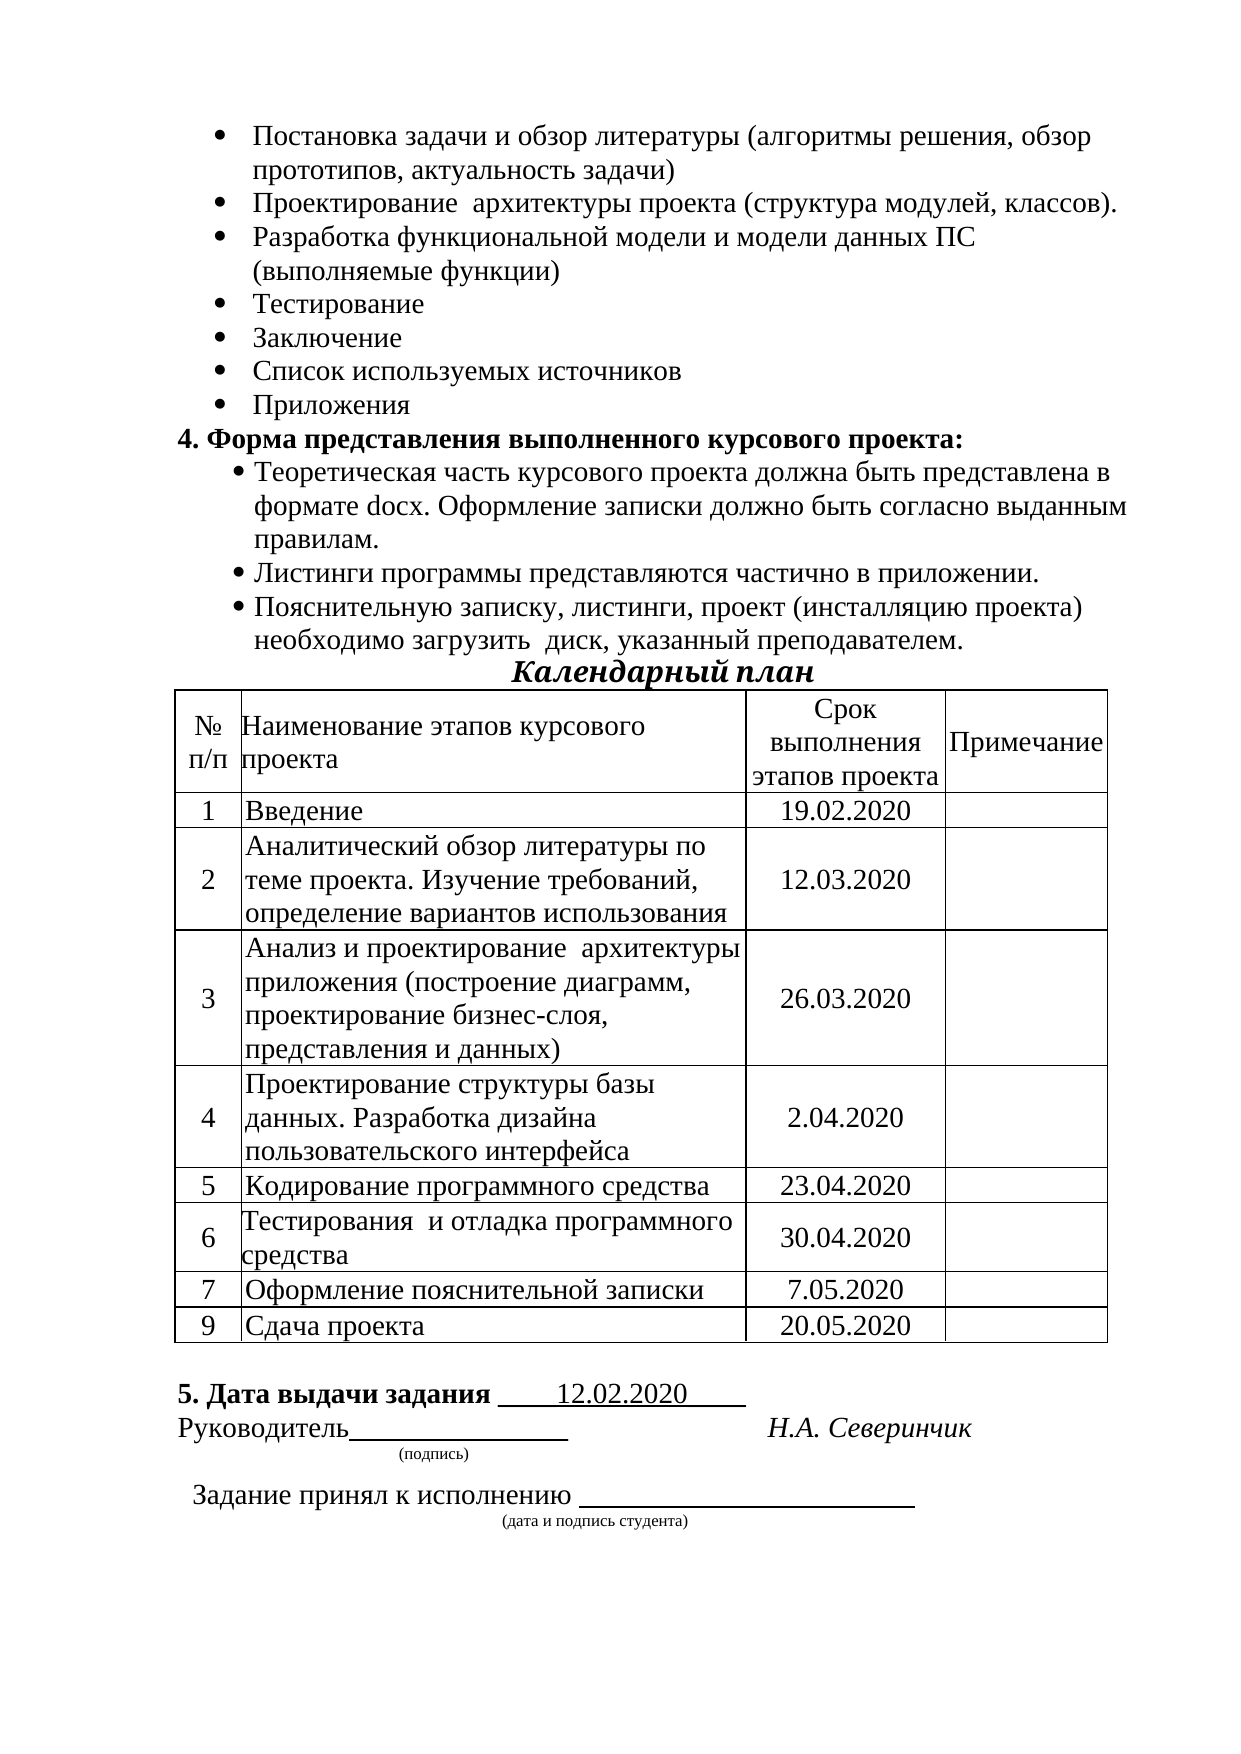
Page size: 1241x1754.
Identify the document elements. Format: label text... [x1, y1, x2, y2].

table_cell 30.04.2020 [747, 1203, 945, 1271]
table_cell 4 [176, 1066, 241, 1167]
text 5. Дата выдачи задания ____12.02.2020____ [177, 1376, 1152, 1410]
table_cell 26.03.2020 [747, 931, 945, 1064]
text (подпись) [325, 1443, 1152, 1477]
text 4. Форма представления выполненного курсового проекта: [177, 421, 1152, 454]
table_cell 1 [176, 793, 241, 827]
list Теоретическая часть курсового проекта должна быть представлена в формате docx. Оформление записки должно быть согласно выданным правилам. [233, 454, 1143, 555]
table_cell [946, 1168, 1107, 1202]
table_cell Оформление пояснительной записки [242, 1272, 745, 1306]
table_header № п/п [176, 691, 241, 792]
table_cell 12.03.2020 [747, 828, 945, 929]
table_cell Сдача проекта [242, 1308, 745, 1341]
table_cell 7 [176, 1272, 241, 1306]
table_cell Кодирование программного средства [242, 1168, 745, 1202]
table_cell Аналитический обзор литературы по теме проекта. Изучение требований, определение вариантов использования [242, 828, 745, 929]
table_cell Проектирование структуры базы данных. Разработка дизайна пользовательского интерфейса [242, 1066, 745, 1167]
table_header Примечание [946, 691, 1107, 792]
table_cell [946, 1203, 1107, 1271]
table_cell 19.02.2020 [747, 793, 945, 827]
table_cell [946, 1308, 1107, 1341]
list Пояснительную записку, листинги, проект (инсталляцию проекта) необходимо загрузить диск, указанный преподавателем. [233, 589, 1143, 656]
table_cell Тестирования и отладка программного средства [242, 1203, 745, 1271]
list Листинги программы представляются частично в приложении. [233, 555, 1143, 589]
text (дата и подпись студента) [457, 1511, 1152, 1544]
table_cell 2 [176, 828, 241, 929]
table_cell [946, 1272, 1107, 1306]
table_header Срок выполнения этапов проекта [747, 691, 945, 792]
list Проектирование архитектуры проекта (структура модулей, классов). [215, 185, 1143, 219]
table_cell 2.04.2020 [747, 1066, 945, 1167]
table_cell Анализ и проектирование архитектуры приложения (построение диаграмм, проектирование бизнес-слоя, представления и данных) [242, 931, 745, 1064]
list Приложения [215, 387, 1143, 421]
list Тестирование [215, 286, 1143, 320]
table_header Наименование этапов курсового проекта [242, 691, 745, 792]
table_cell 9 [176, 1308, 241, 1341]
table_cell [946, 1066, 1107, 1167]
text Задание принял к исполнению _______________________ [177, 1477, 1152, 1511]
list Заключение [215, 320, 1143, 353]
table_cell 5 [176, 1168, 241, 1202]
table_cell [946, 931, 1107, 1064]
subtitle Календарный план [177, 656, 1152, 689]
list Постановка задачи и обзор литературы (алгоритмы решения, обзор прототипов, актуальность задачи) [215, 118, 1143, 185]
table_cell 3 [176, 931, 241, 1064]
list Разработка функциональной модели и модели данных ПС (выполняемые функции) [215, 219, 1143, 286]
table_cell Введение [242, 793, 745, 827]
table_cell 6 [176, 1203, 241, 1271]
table_cell 20.05.2020 [747, 1308, 945, 1341]
table_cell 7.05.2020 [747, 1272, 945, 1306]
table_cell [946, 793, 1107, 827]
table_cell [946, 828, 1107, 929]
table_cell 23.04.2020 [747, 1168, 945, 1202]
list Список используемых источников [215, 353, 1143, 387]
text Руководитель_______________ Н.А. Северинчик [788, 1410, 1152, 1443]
text Руководитель_______________ Н.А. Северинчик [177, 1410, 767, 1443]
